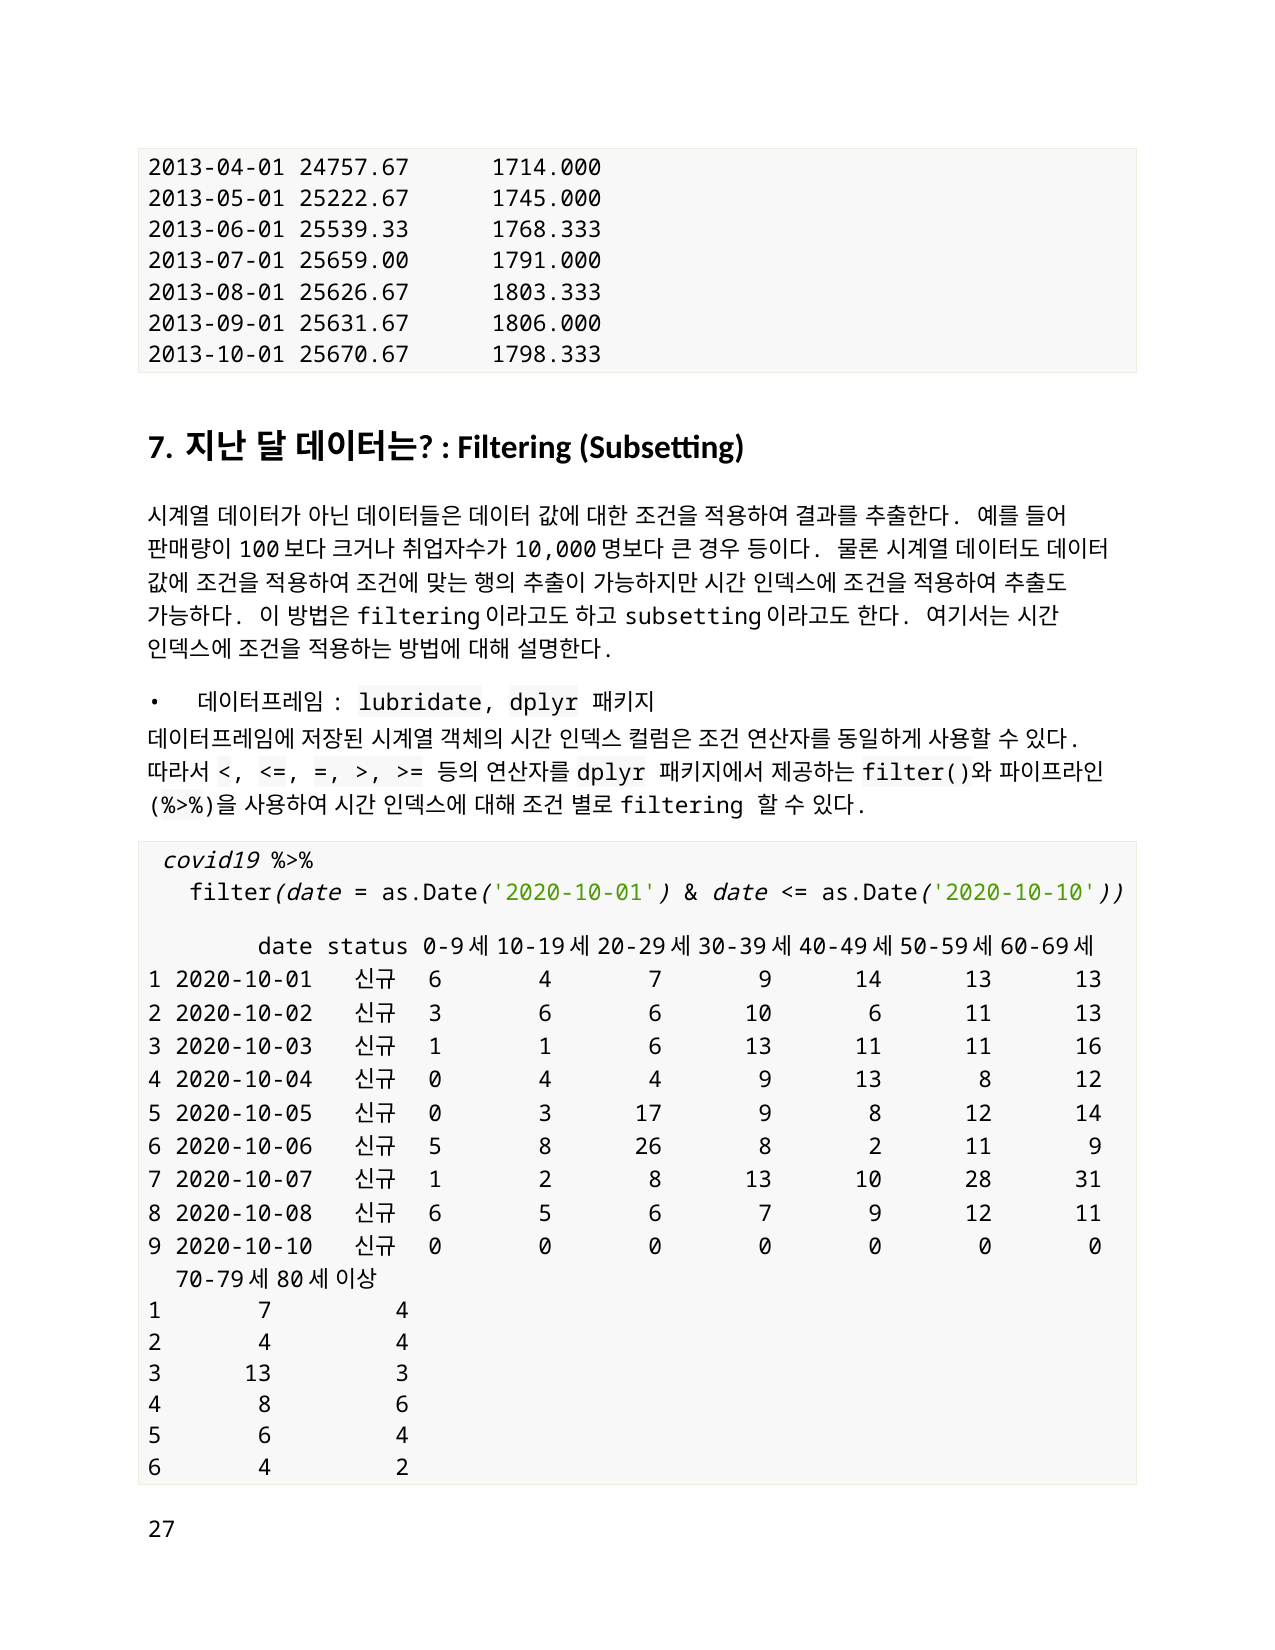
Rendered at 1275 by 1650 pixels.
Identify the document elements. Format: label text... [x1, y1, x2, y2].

text 시계열 데이터가 아닌 데이터들은 데이터 값에 대한 조건을 적용하여 결과를 추출한다. 예를 들어 판매량이 100보다 크거나 취업자수가 10,000명보다 큰 경우 등이다. 물론 시계열 데이터도 데이터 값에 조건을 적용하여 조건에 맞는 행의 추출이 가능하지만 시간 인덱스에 조건을 적용하여 추출도 가능하다. 이 방법은 filtering이라고도 하고 subsetting이라고도 한다. 여기서는 시간 인덱스에 조건을 적용하는 방법에 대해 설명한다. [148, 498, 1127, 664]
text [139, 149, 1136, 372]
subtitle 지난 달 데이터는? : Filtering (Subsetting) [148, 423, 1127, 468]
text 데이터프레임에 저장된 시계열 객체의 시간 인덱스 컬럼은 조건 연산자를 동일하게 사용할 수 있다. 따라서 <, <=, =, >, >= 등의 연산자를 dplyr 패키지에서 제공하는 filter()와 파이프라인(%>%)을 사용하여 시간 인덱스에 대해 조건 별로 filtering 할 수 있다. [148, 720, 1127, 820]
list 데이터프레임 : lubridate, dplyr 패키지 [148, 683, 1127, 717]
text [139, 924, 1136, 1484]
text covid19 %>% filter(date = as.Date('2020-10-01') & date <= as.Date('2020-10-10')) [139, 842, 1136, 907]
